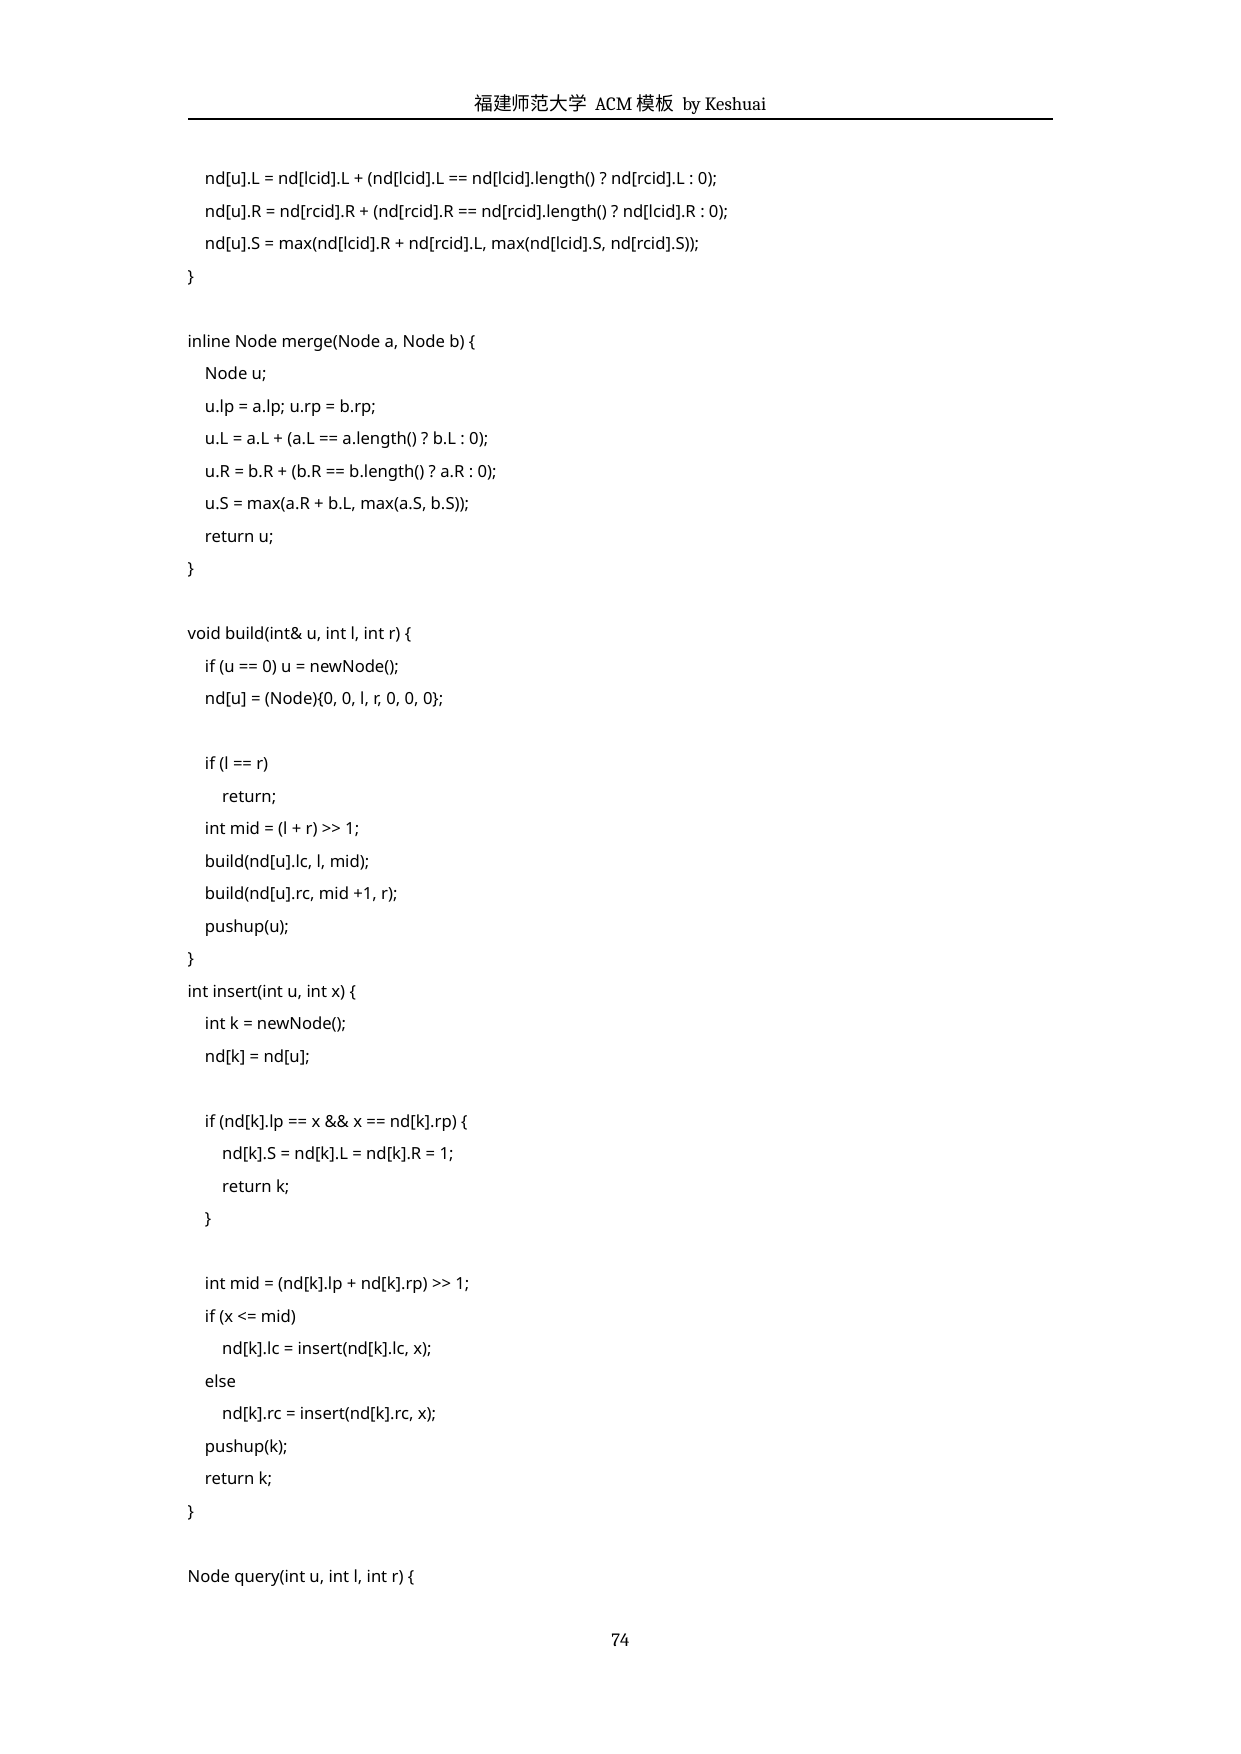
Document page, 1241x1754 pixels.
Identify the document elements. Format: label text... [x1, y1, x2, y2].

text u.S = max(a.R + b.L, max(a.S, b.S)); [187, 487, 1053, 519]
text build(nd[u].rc, mid +1, r); [187, 877, 1053, 909]
text int k = newNode(); [187, 1007, 1053, 1039]
text nd[k].S = nd[k].L = nd[k].R = 1; [187, 1137, 1053, 1169]
text } [187, 259, 1053, 292]
text if (u == 0) u = newNode(); [187, 649, 1053, 682]
text nd[k].rc = insert(nd[k].rc, x); [187, 1397, 1053, 1429]
text nd[k].lc = insert(nd[k].lc, x); [187, 1332, 1053, 1364]
text if (l == r) [187, 747, 1053, 779]
text void build(int& u, int l, int r) { [187, 617, 1053, 649]
text return u; [187, 519, 1053, 552]
text build(nd[u].lc, l, mid); [187, 844, 1053, 877]
text inline Node merge(Node a, Node b) { [187, 324, 1053, 357]
text u.lp = a.lp; u.rp = b.rp; [187, 389, 1053, 422]
text Node u; [187, 357, 1053, 389]
text nd[u].L = nd[lcid].L + (nd[lcid].L == nd[lcid].length() ? nd[rcid].L : 0); [187, 162, 1053, 194]
text nd[k] = nd[u]; [187, 1039, 1053, 1072]
text pushup(k); [187, 1429, 1053, 1462]
text u.L = a.L + (a.L == a.length() ? b.L : 0); [187, 422, 1053, 454]
text else [187, 1364, 1053, 1397]
text return k; [187, 1462, 1053, 1494]
text pushup(u); [187, 909, 1053, 942]
text } [187, 942, 1053, 974]
text } [187, 552, 1053, 584]
text return k; [187, 1169, 1053, 1202]
text if (nd[k].lp == x && x == nd[k].rp) { [187, 1104, 1053, 1137]
text nd[u].S = max(nd[lcid].R + nd[rcid].L, max(nd[lcid].S, nd[rcid].S)); [187, 227, 1053, 259]
text } [187, 1202, 1053, 1234]
text } [187, 1494, 1053, 1527]
text int mid = (nd[k].lp + nd[k].rp) >> 1; [187, 1267, 1053, 1299]
text int mid = (l + r) >> 1; [187, 812, 1053, 844]
text return; [187, 779, 1053, 812]
text nd[u].R = nd[rcid].R + (nd[rcid].R == nd[rcid].length() ? nd[lcid].R : 0); [187, 194, 1053, 227]
text int insert(int u, int x) { [187, 974, 1053, 1007]
text u.R = b.R + (b.R == b.length() ? a.R : 0); [187, 454, 1053, 487]
text nd[u] = (Node){0, 0, l, r, 0, 0, 0}; [187, 682, 1053, 714]
text if (x <= mid) [187, 1299, 1053, 1332]
text Node query(int u, int l, int r) { [187, 1559, 1053, 1592]
